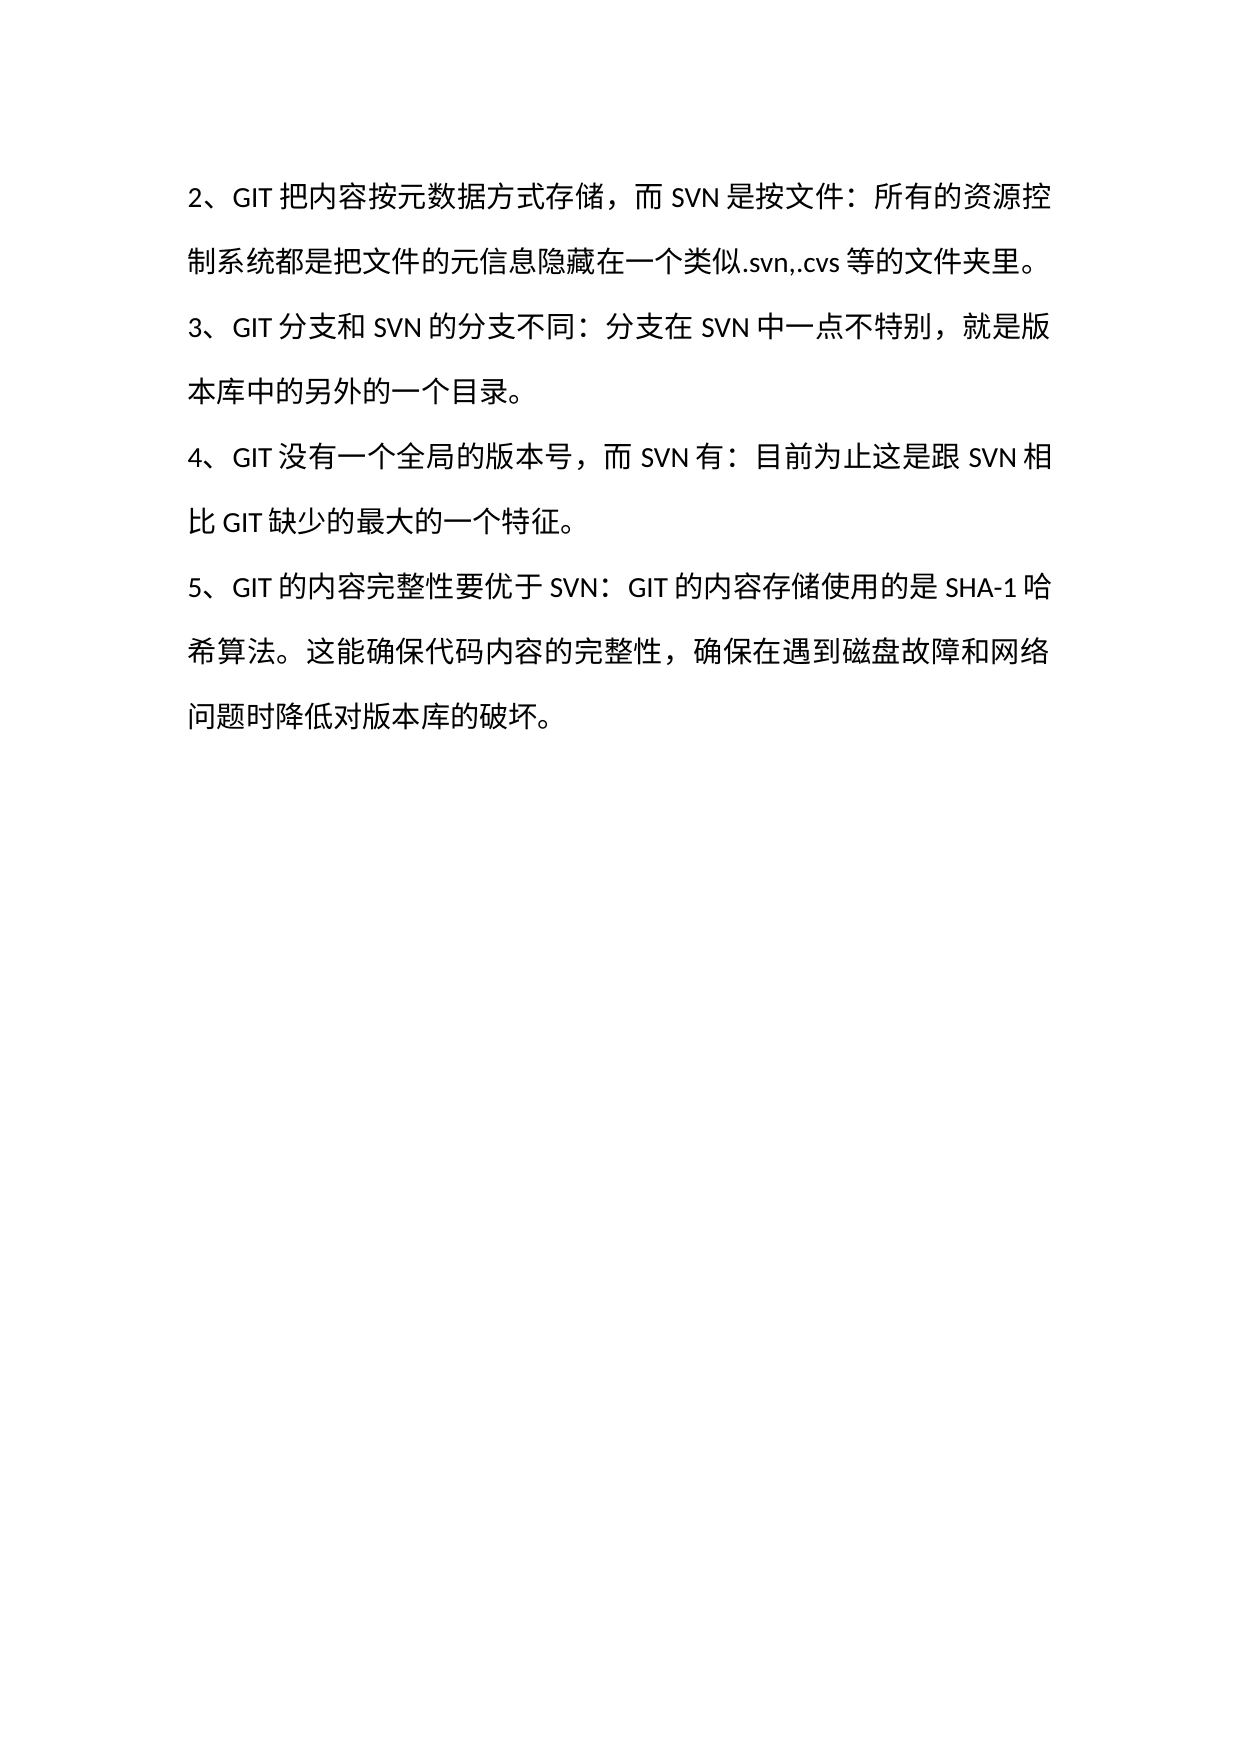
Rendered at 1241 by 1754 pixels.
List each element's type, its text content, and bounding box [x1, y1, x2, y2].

text 2、GIT把内容按元数据方式存储，而SVN是按文件：所有的资源控制系统都是把文件的元信息隐藏在一个类似.svn,.cvs等的文件夹里。 [187, 162, 1053, 292]
text 4、GIT没有一个全局的版本号，而SVN有：目前为止这是跟SVN相比GIT缺少的最大的一个特征。 [187, 422, 1053, 552]
text 5、GIT的内容完整性要优于SVN：GIT的内容存储使用的是SHA-1哈希算法。这能确保代码内容的完整性，确保在遇到磁盘故障和网络问题时降低对版本库的破坏。 [187, 552, 1053, 747]
text 3、GIT分支和SVN的分支不同：分支在SVN中一点不特别，就是版本库中的另外的一个目录。 [187, 292, 1053, 422]
